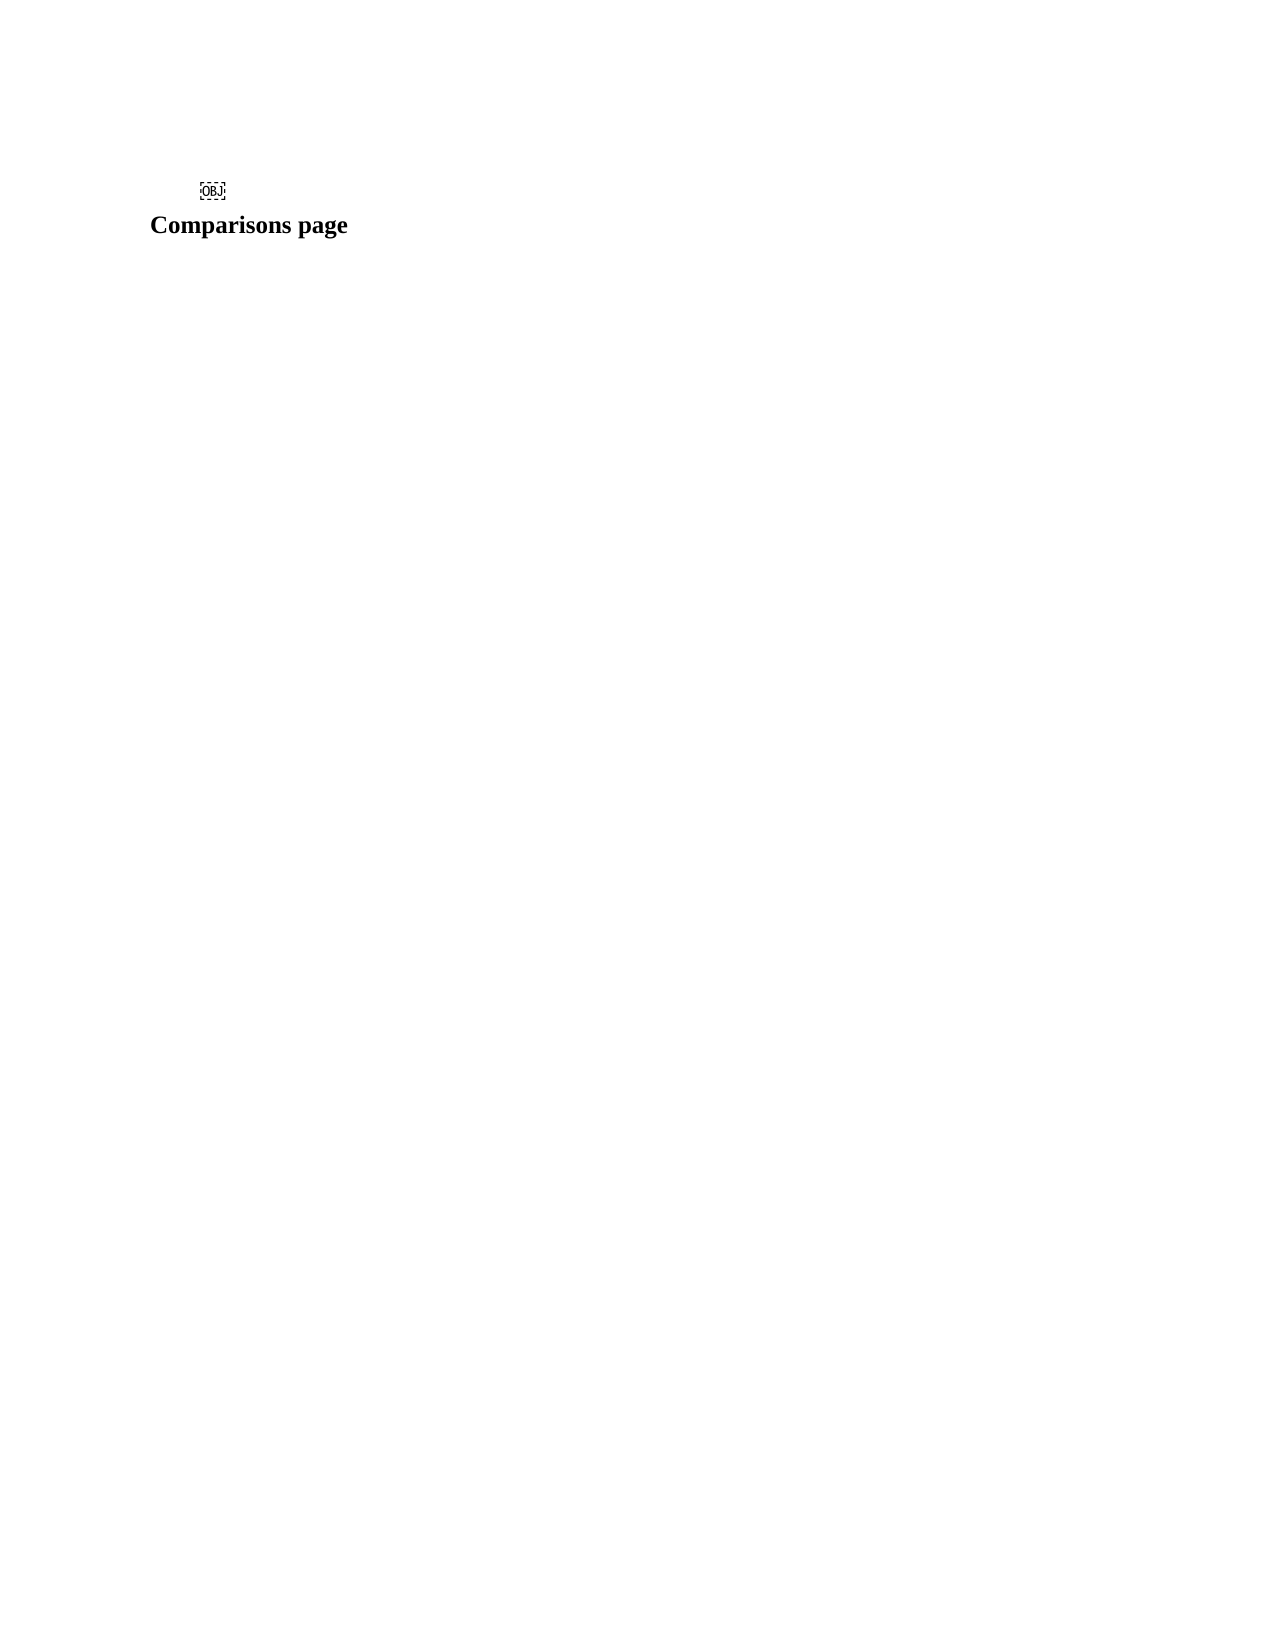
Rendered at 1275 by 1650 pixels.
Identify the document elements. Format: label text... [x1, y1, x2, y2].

text Comparisons page [150, 211, 1125, 239]
text ￼ [150, 150, 1125, 206]
